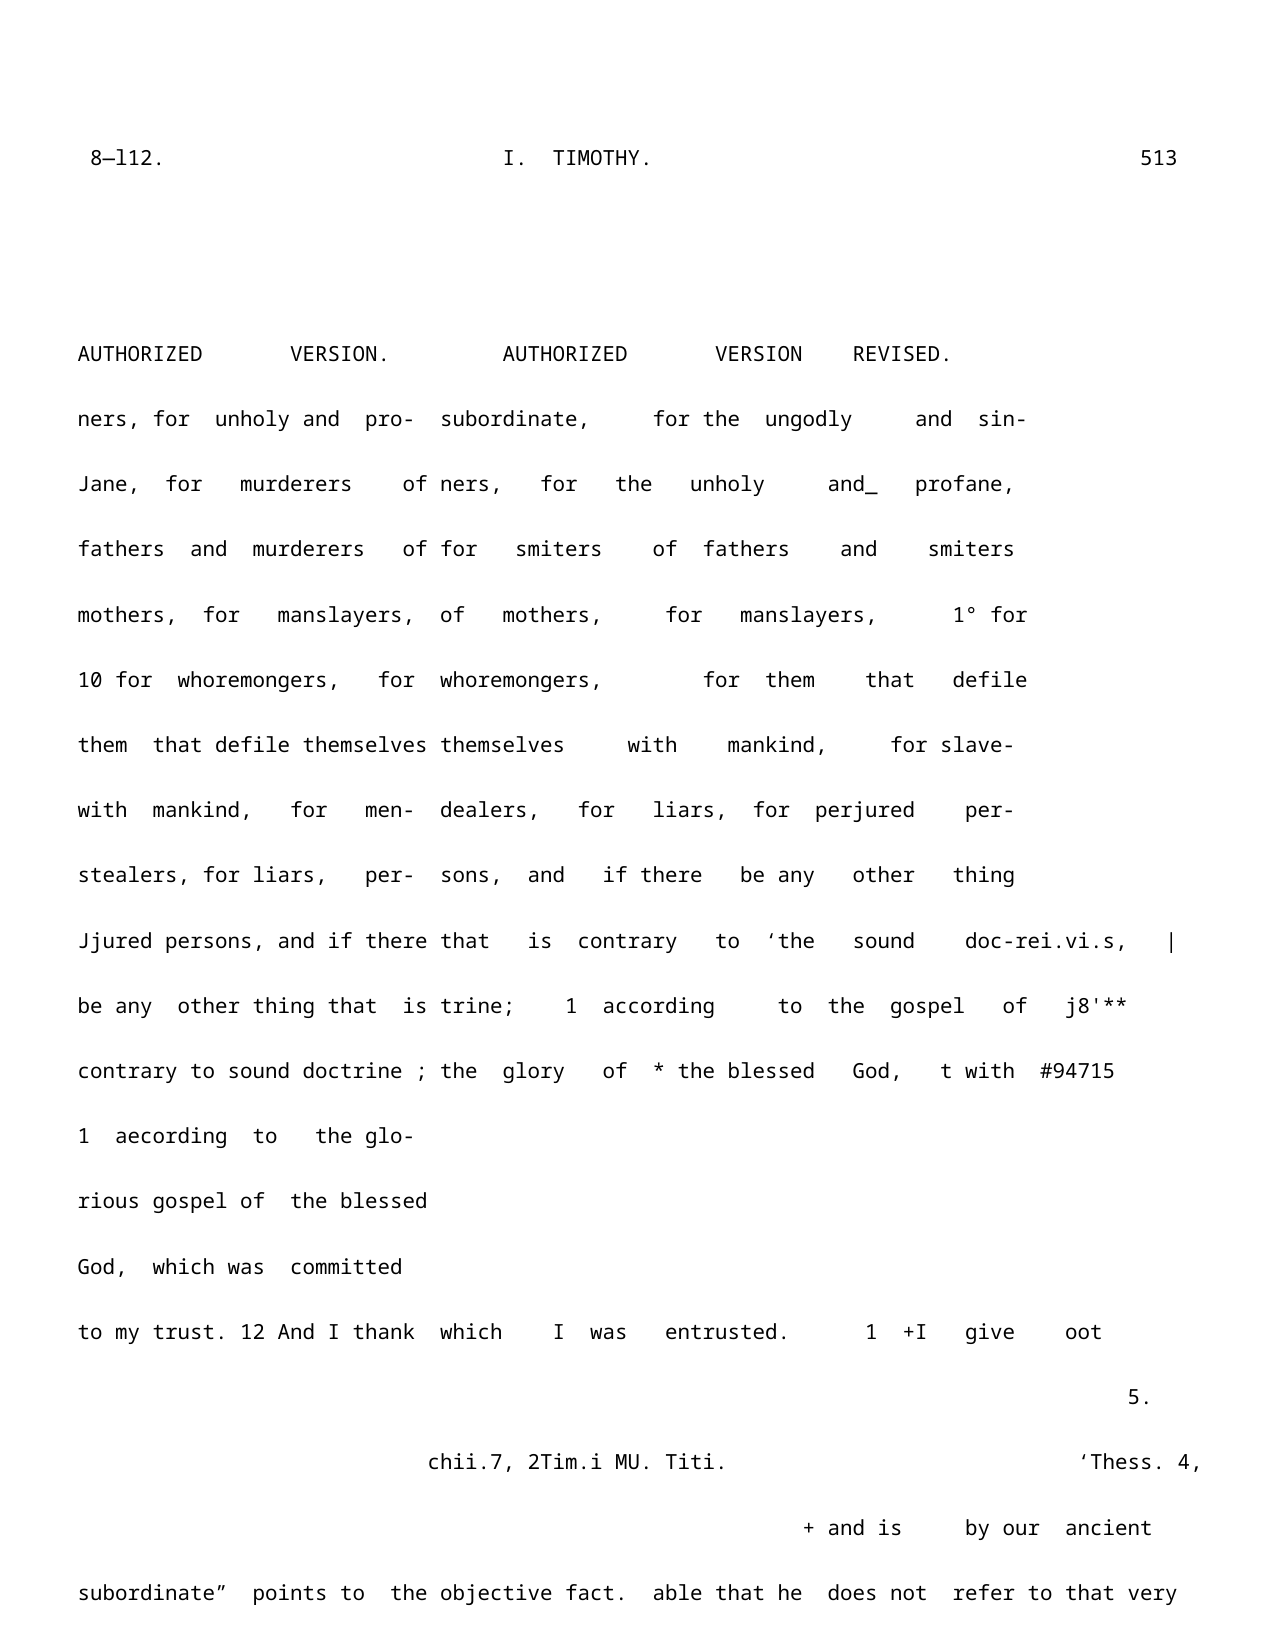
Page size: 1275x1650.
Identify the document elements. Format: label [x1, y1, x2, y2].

text [15, 15, 1260, 1606]
